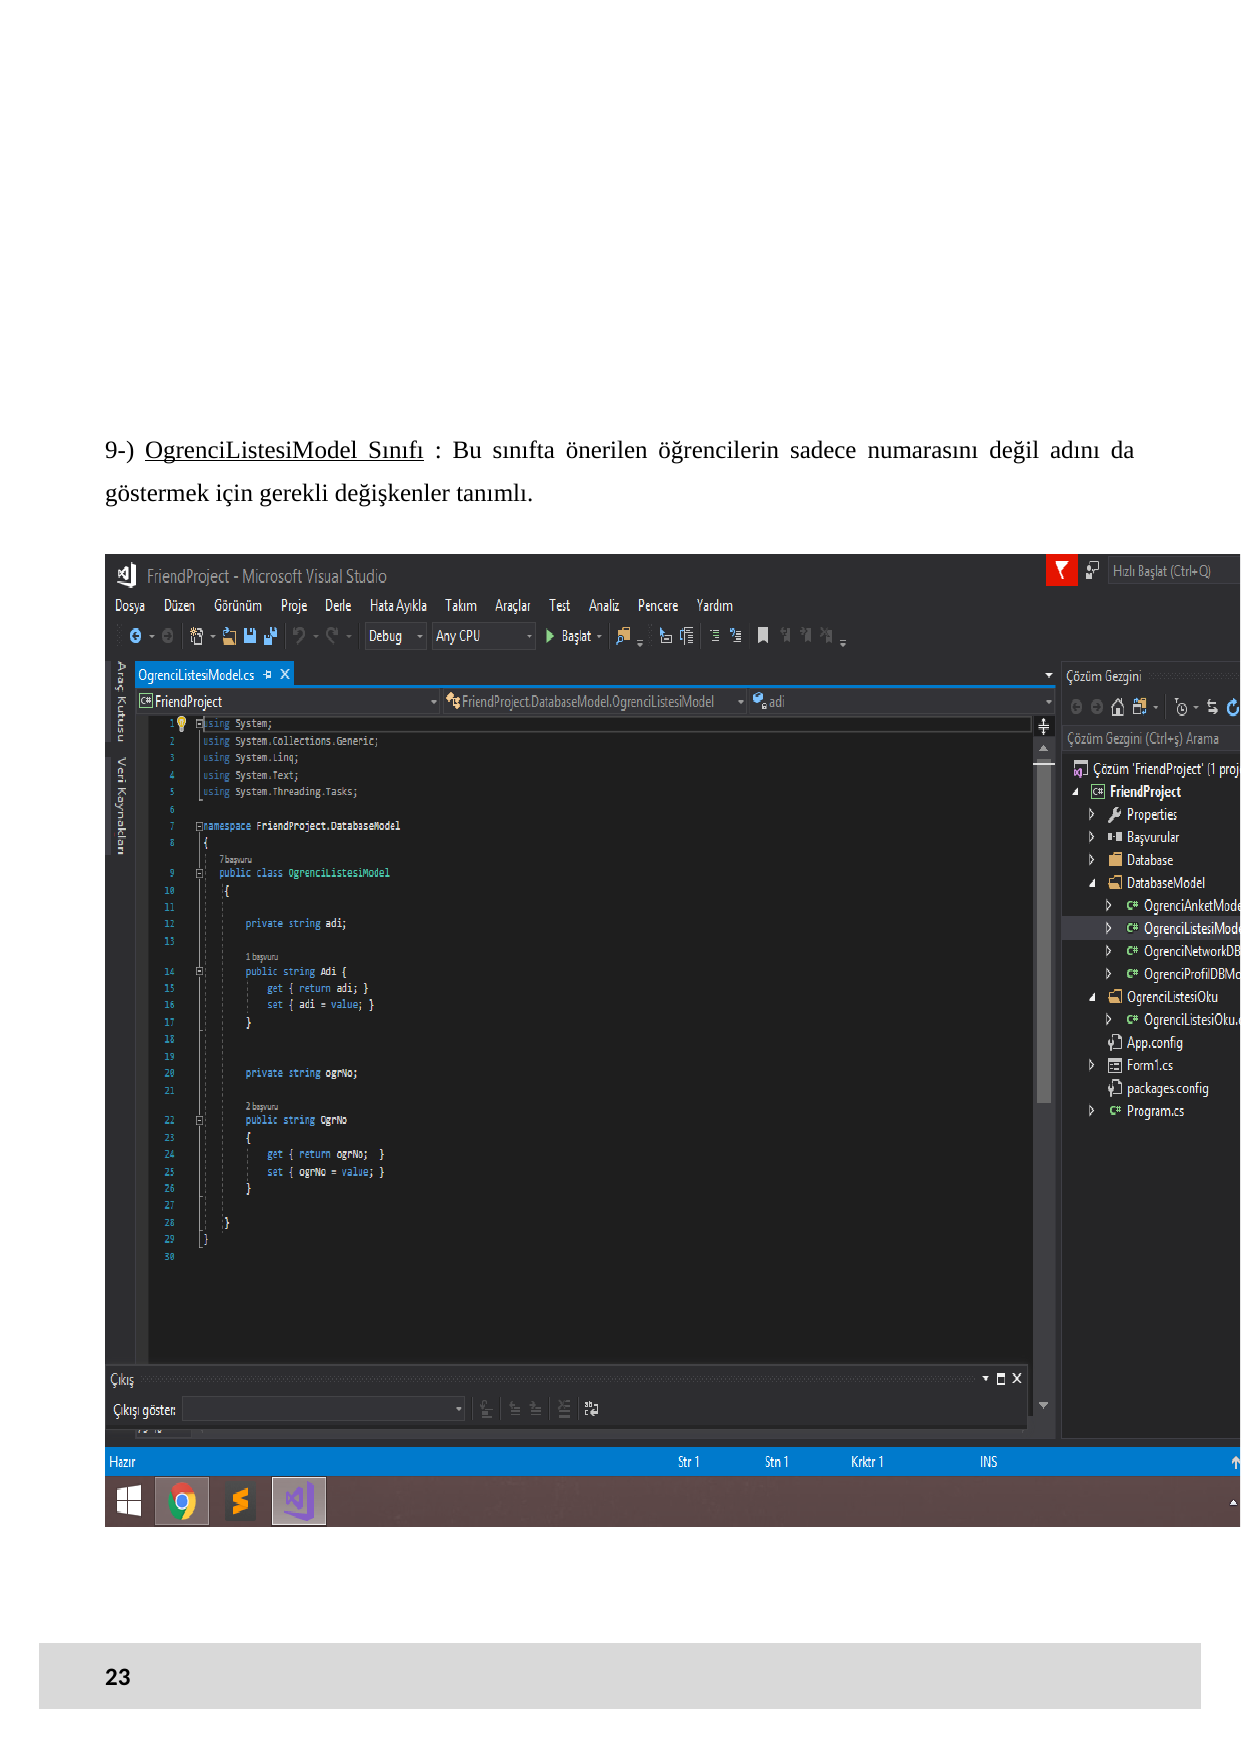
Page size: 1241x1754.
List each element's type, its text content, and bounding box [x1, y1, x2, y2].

text 9-) OgrenciListesiModel Sınıfı : Bu sınıfta önerilen öğrencilerin sadece numarasını değil adını da göstermek için gerekli değişkenler tanımlı. [105, 435, 1135, 507]
picture [105, 554, 1241, 1527]
